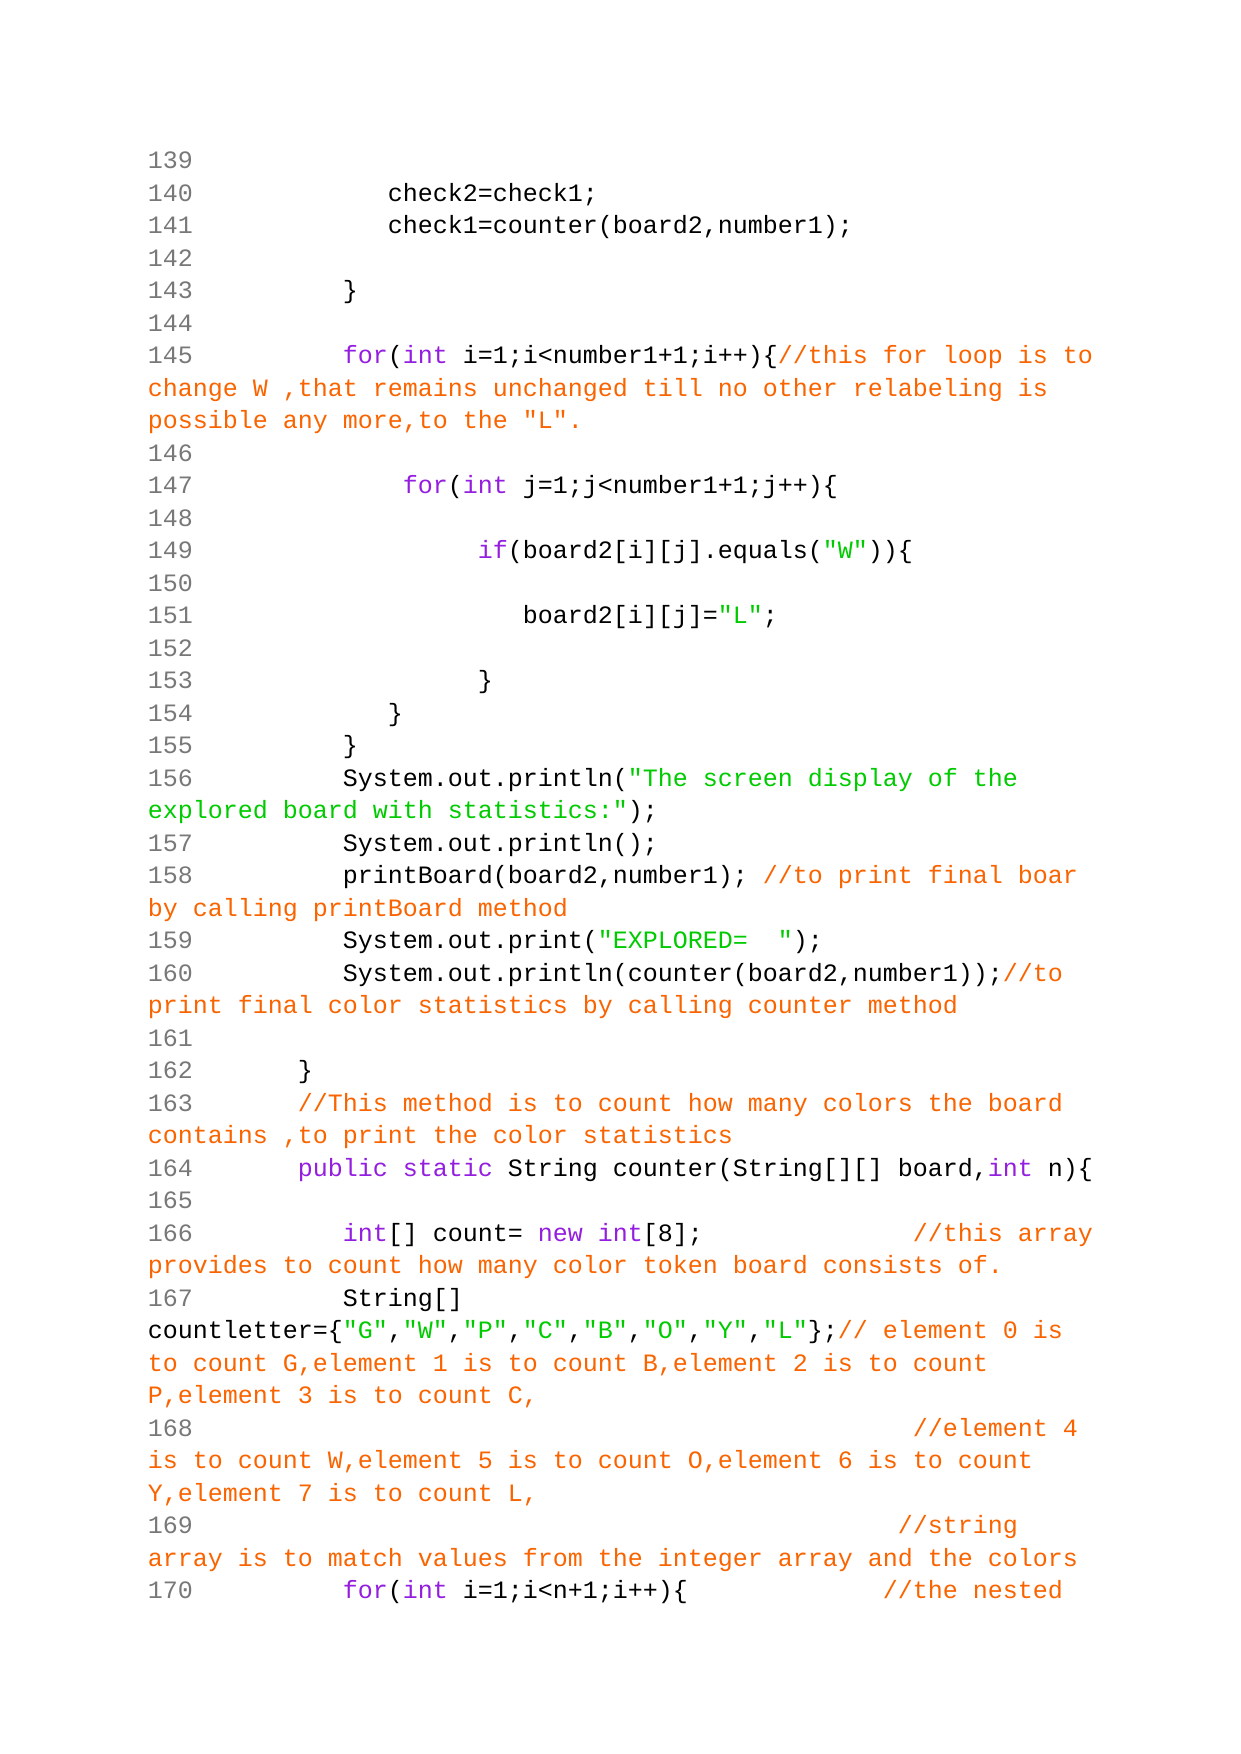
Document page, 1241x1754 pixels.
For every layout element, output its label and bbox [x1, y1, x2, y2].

text [148, 148, 1093, 1606]
